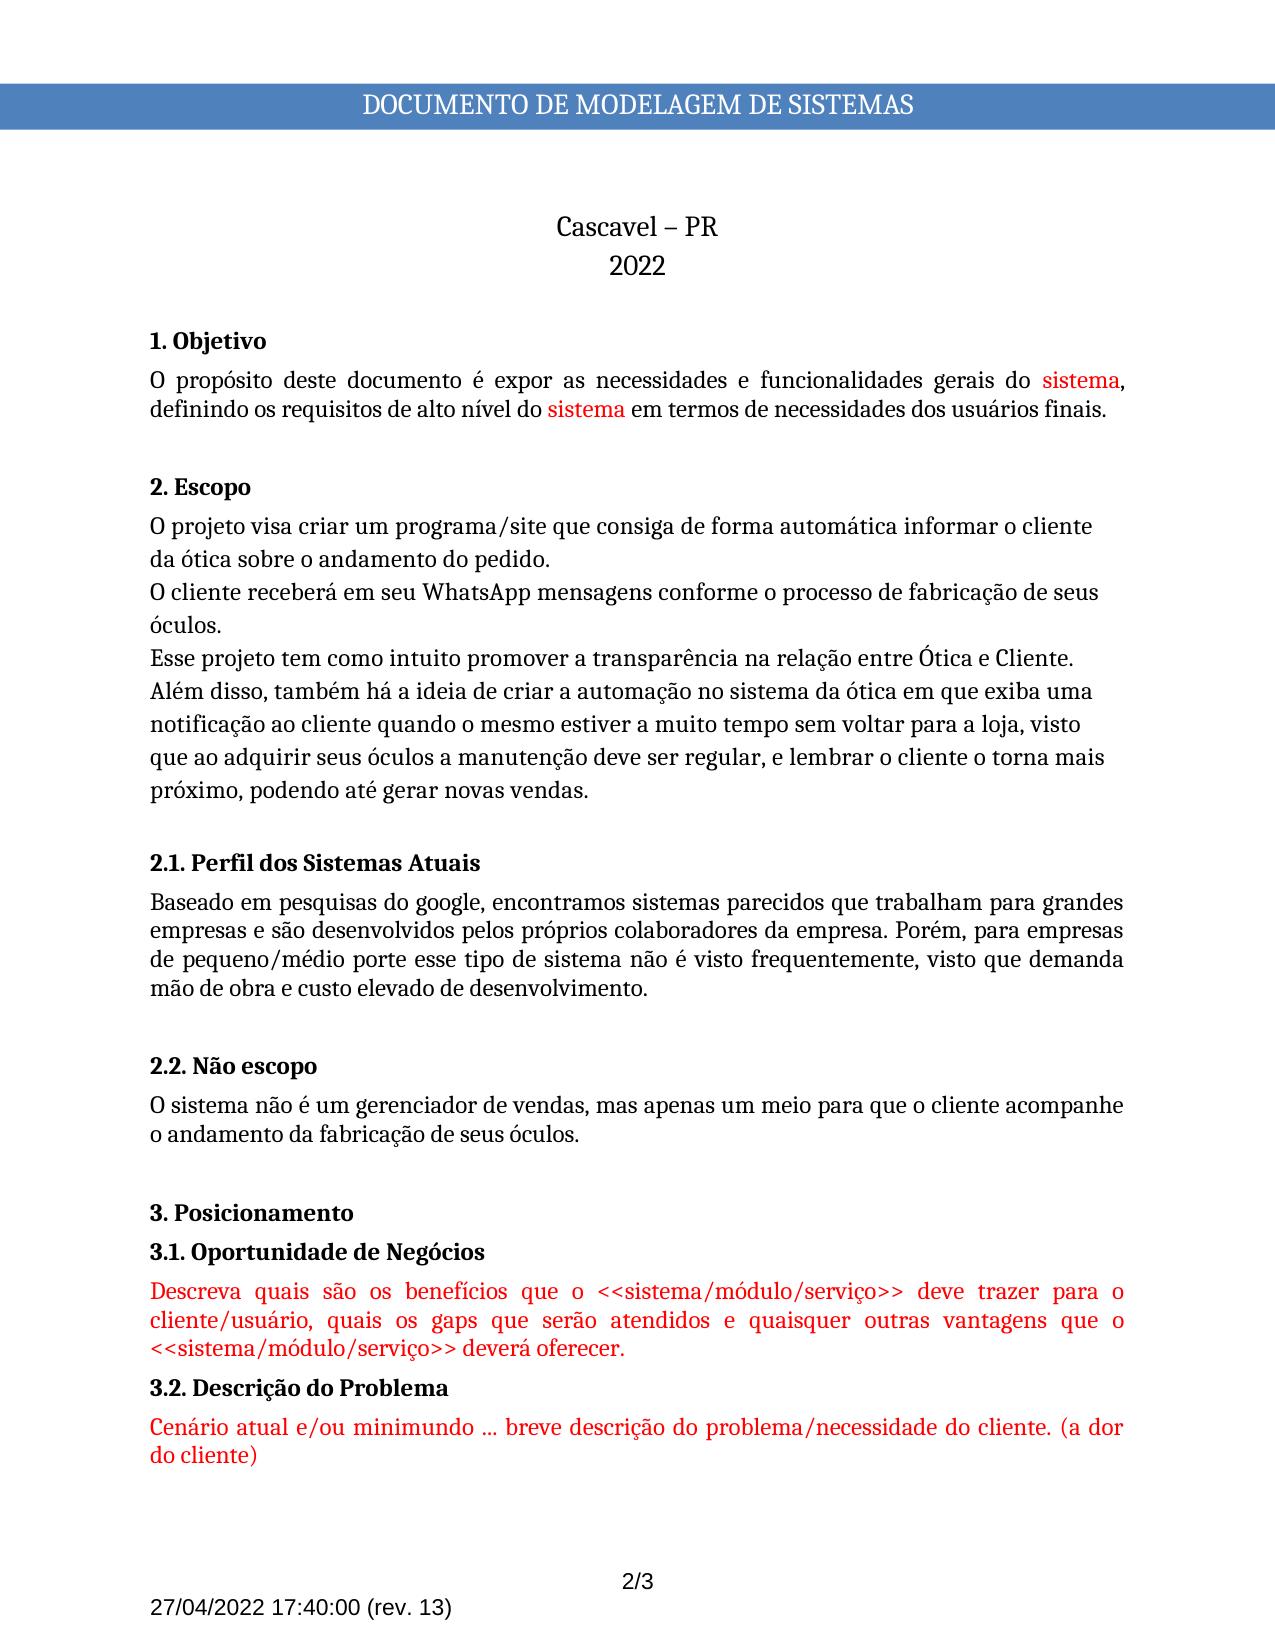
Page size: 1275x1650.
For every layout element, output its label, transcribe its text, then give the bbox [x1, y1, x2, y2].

text Descreva quais são os benefícios que o <<sistema/módulo/serviço>> deve trazer para o cliente/usuário, quais os gaps que serão atendidos e quaisquer outras vantagens que o <<sistema/módulo/serviço>> deverá oferecer. [150, 1277, 1125, 1363]
text O propósito deste documento é expor as necessidades e funcionalidades gerais do sistema, definindo os requisitos de alto nível do sistema em termos de necessidades dos usuários finais. [150, 366, 1125, 423]
text O projeto visa criar um programa/site que consiga de forma automática informar o cliente da ótica sobre o andamento do pedido. [150, 512, 1125, 574]
text 3.2. Descrição do Problema [150, 1373, 1125, 1402]
text 2.2. Não escopo [150, 1052, 1125, 1081]
text 2022 [150, 249, 1125, 282]
text Cenário atual e/ou minimundo ... breve descrição do problema/necessidade do cliente. (a dor do cliente) [150, 1413, 1125, 1470]
text 3. Posicionamento [150, 1198, 1125, 1227]
text O cliente receberá em seu WhatsApp mensagens conforme o processo de fabricação de seus óculos. [150, 578, 1125, 640]
text 2.1. Perfil dos Sistemas Atuais [150, 848, 1125, 877]
text Baseado em pesquisas do google, encontramos sistemas parecidos que trabalham para grandes empresas e são desenvolvidos pelos próprios colaboradores da empresa. Porém, para empresas de pequeno/médio porte esse tipo de sistema não é visto frequentemente, visto que demanda mão de obra e custo elevado de desenvolvimento. [150, 888, 1125, 1003]
text Além disso, também há a ideia de criar a automação no sistema da ótica em que exiba uma notificação ao cliente quando o mesmo estiver a muito tempo sem voltar para a loja, visto que ao adquirir seus óculos a manutenção deve ser regular, e lembrar o cliente o torna mais próximo, podendo até gerar novas vendas. [150, 677, 1125, 805]
text O sistema não é um gerenciador de vendas, mas apenas um meio para que o cliente acompanhe o andamento da fabricação de seus óculos. [150, 1091, 1125, 1149]
text 3.1. Oportunidade de Negócios [150, 1238, 1125, 1266]
text Esse projeto tem como intuito promover a transparência na relação entre Ótica e Cliente. [150, 644, 1125, 673]
text Cascavel – PR [150, 210, 1125, 244]
text 2. Escopo [150, 473, 1125, 502]
text 1. Objetivo [150, 327, 1125, 355]
